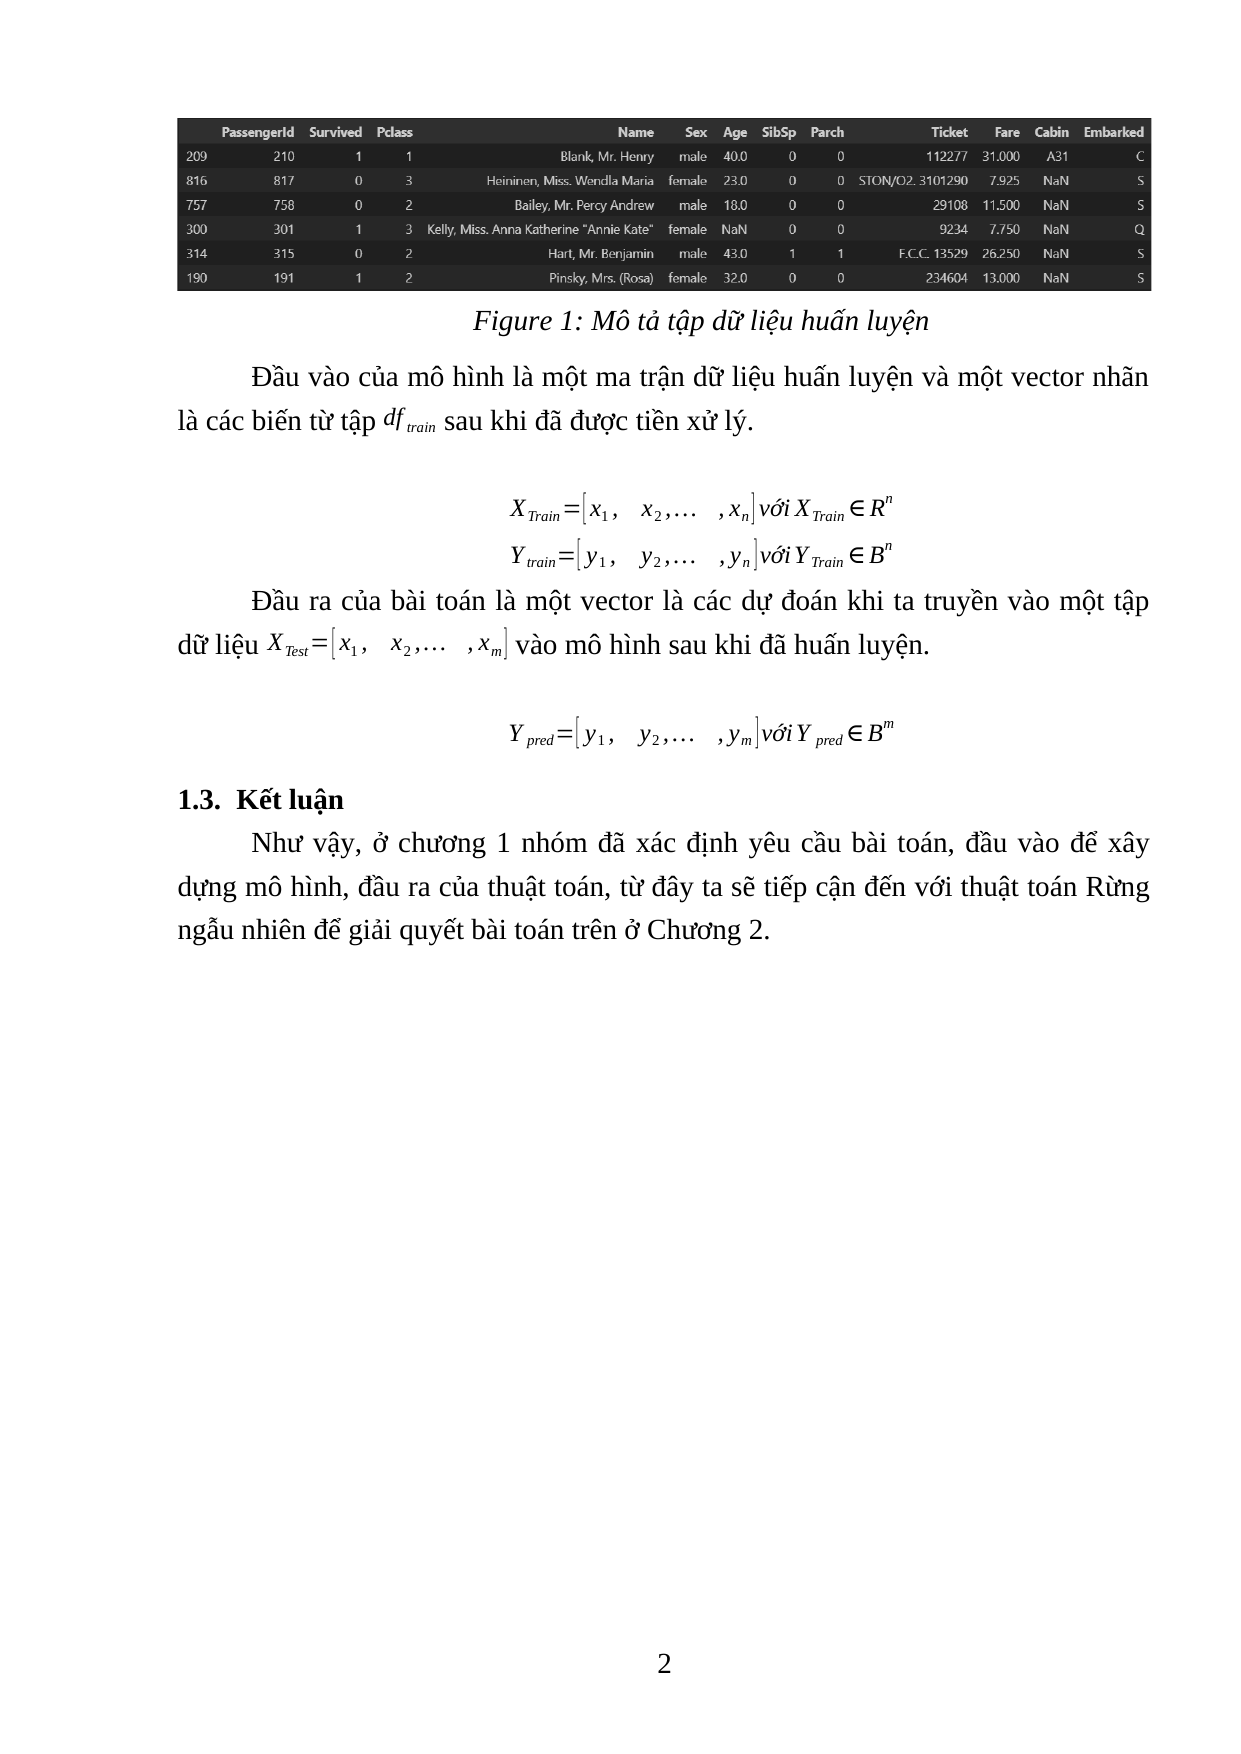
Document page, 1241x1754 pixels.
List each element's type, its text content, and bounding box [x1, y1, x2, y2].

text Figure 1: Mô tả tập dữ liệu huấn luyện [177, 303, 1152, 337]
text Đầu ra của bài toán là một vector là các dự đoán khi ta truyền vào một tập dữ liệu vào mô hình sau khi đã huấn luyện. [177, 583, 1152, 661]
subtitle Kết luận [177, 782, 1152, 815]
text Như vậy, ở chương 1 nhóm đã xác định yêu cầu bài toán, đầu vào để xây dựng mô hình, đầu ra của thuật toán, từ đây ta sẽ tiếp cận đến với thuật toán Rừng ngẫu nhiên để giải quyết bài toán trên ở Chương 2. [177, 825, 1152, 946]
picture [177, 118, 1152, 291]
text Đầu vào của mô hình là một ma trận dữ liệu huấn luyện và một vector nhãn là các biến từ tập sau khi đã được tiền xử lý. [177, 359, 1152, 436]
